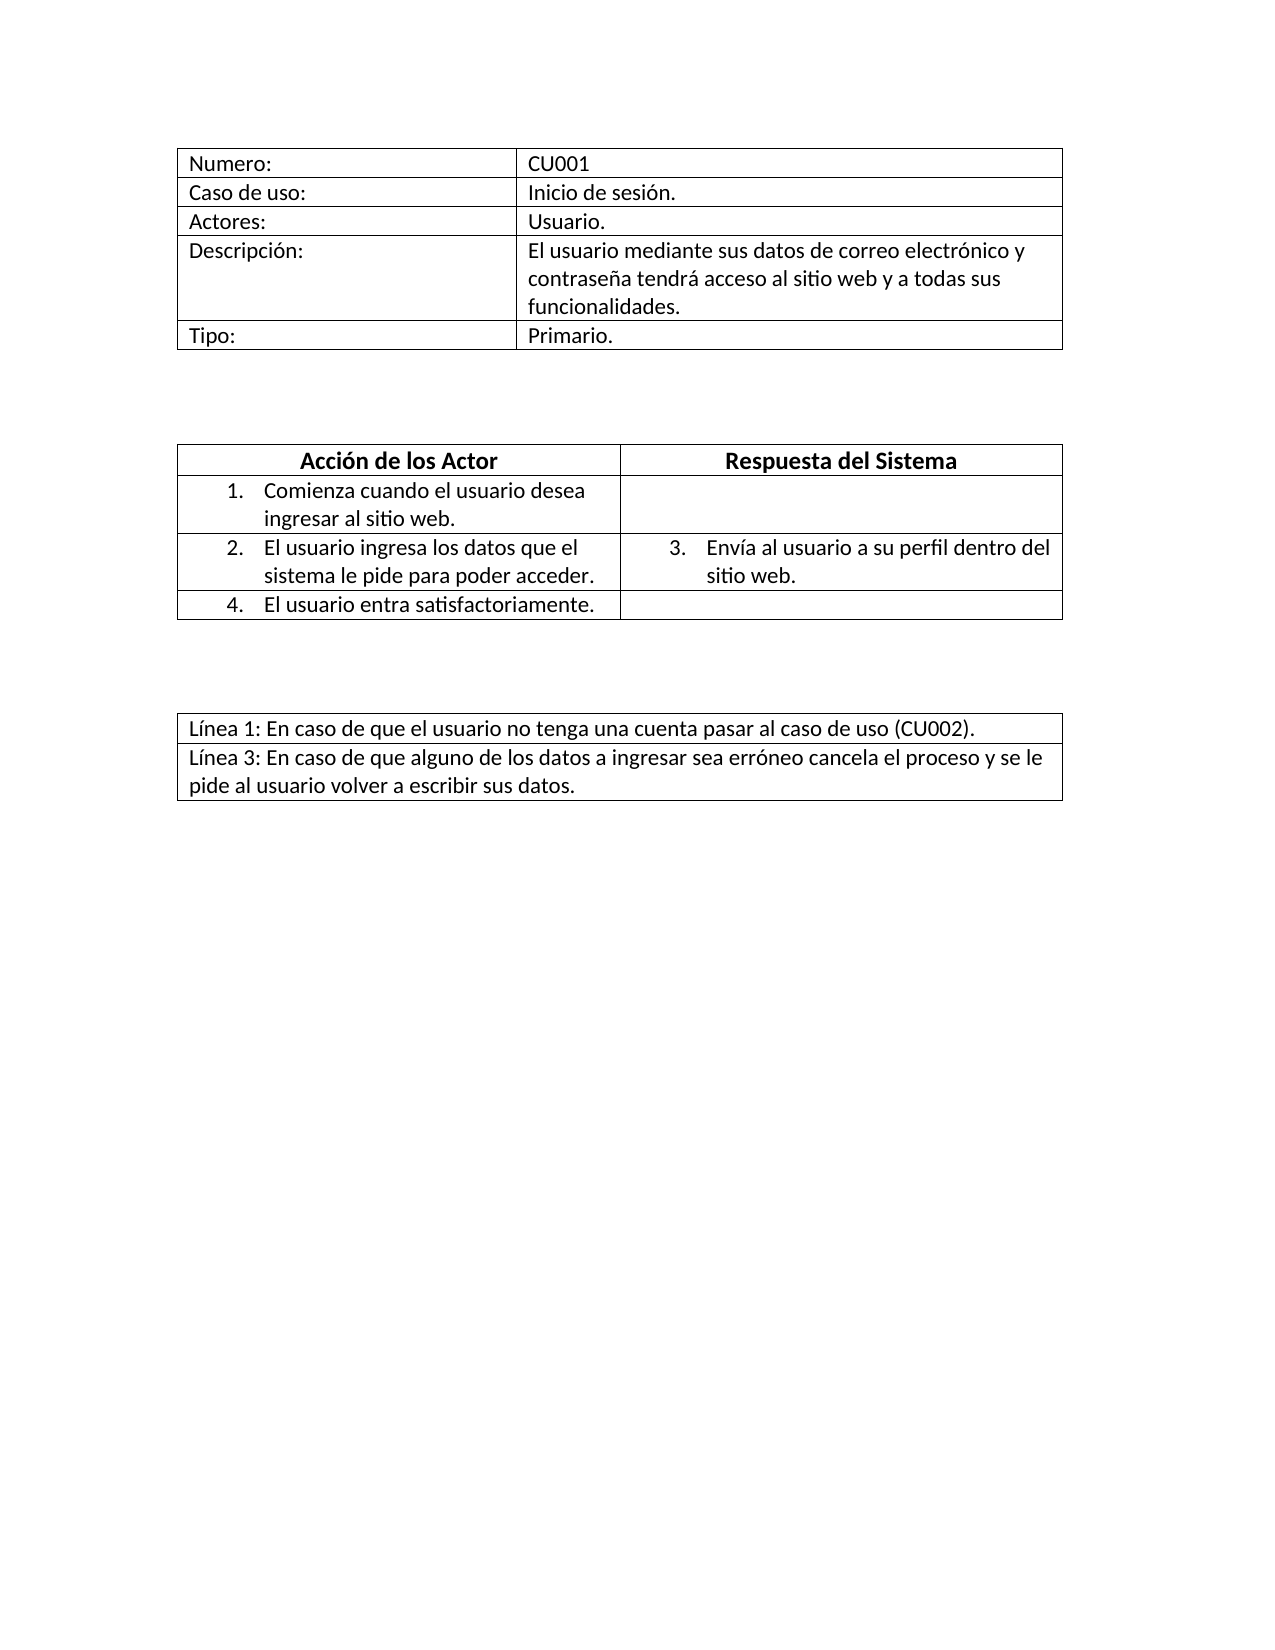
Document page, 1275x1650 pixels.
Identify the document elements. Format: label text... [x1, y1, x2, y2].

table_cell Línea 3: En caso de que alguno de los datos a ingresar sea erróneo cancela el proceso y se le pide al usuario volver a escribir sus datos. [178, 744, 1062, 799]
table_header CU001 [517, 149, 1062, 177]
table_header Numero: [178, 149, 516, 177]
table_cell El usuario entra satisfactoriamente. [178, 591, 620, 618]
table_cell Tipo: [178, 321, 516, 349]
table_cell [621, 476, 1062, 532]
table_cell Actores: [178, 207, 516, 235]
table_cell Caso de uso: [178, 178, 516, 206]
table_cell [621, 591, 1062, 618]
table_cell Descripción: [178, 236, 516, 320]
table_cell Inicio de sesión. [517, 178, 1062, 206]
table_cell El usuario ingresa los datos que el sistema le pide para poder acceder. [178, 534, 620, 589]
table_cell Usuario. [517, 207, 1062, 235]
table_cell Primario. [517, 321, 1062, 349]
table_cell El usuario mediante sus datos de correo electrónico y contraseña tendrá acceso al sitio web y a todas sus funcionalidades. [517, 236, 1062, 320]
table_header Acción de los Actor [178, 445, 620, 475]
table_header Respuesta del Sistema [621, 445, 1062, 475]
table_header Línea 1: En caso de que el usuario no tenga una cuenta pasar al caso de uso (CU002). [178, 714, 1062, 742]
table_cell Comienza cuando el usuario desea ingresar al sitio web. [178, 476, 620, 532]
table_cell Envía al usuario a su perfil dentro del sitio web. [621, 534, 1062, 589]
